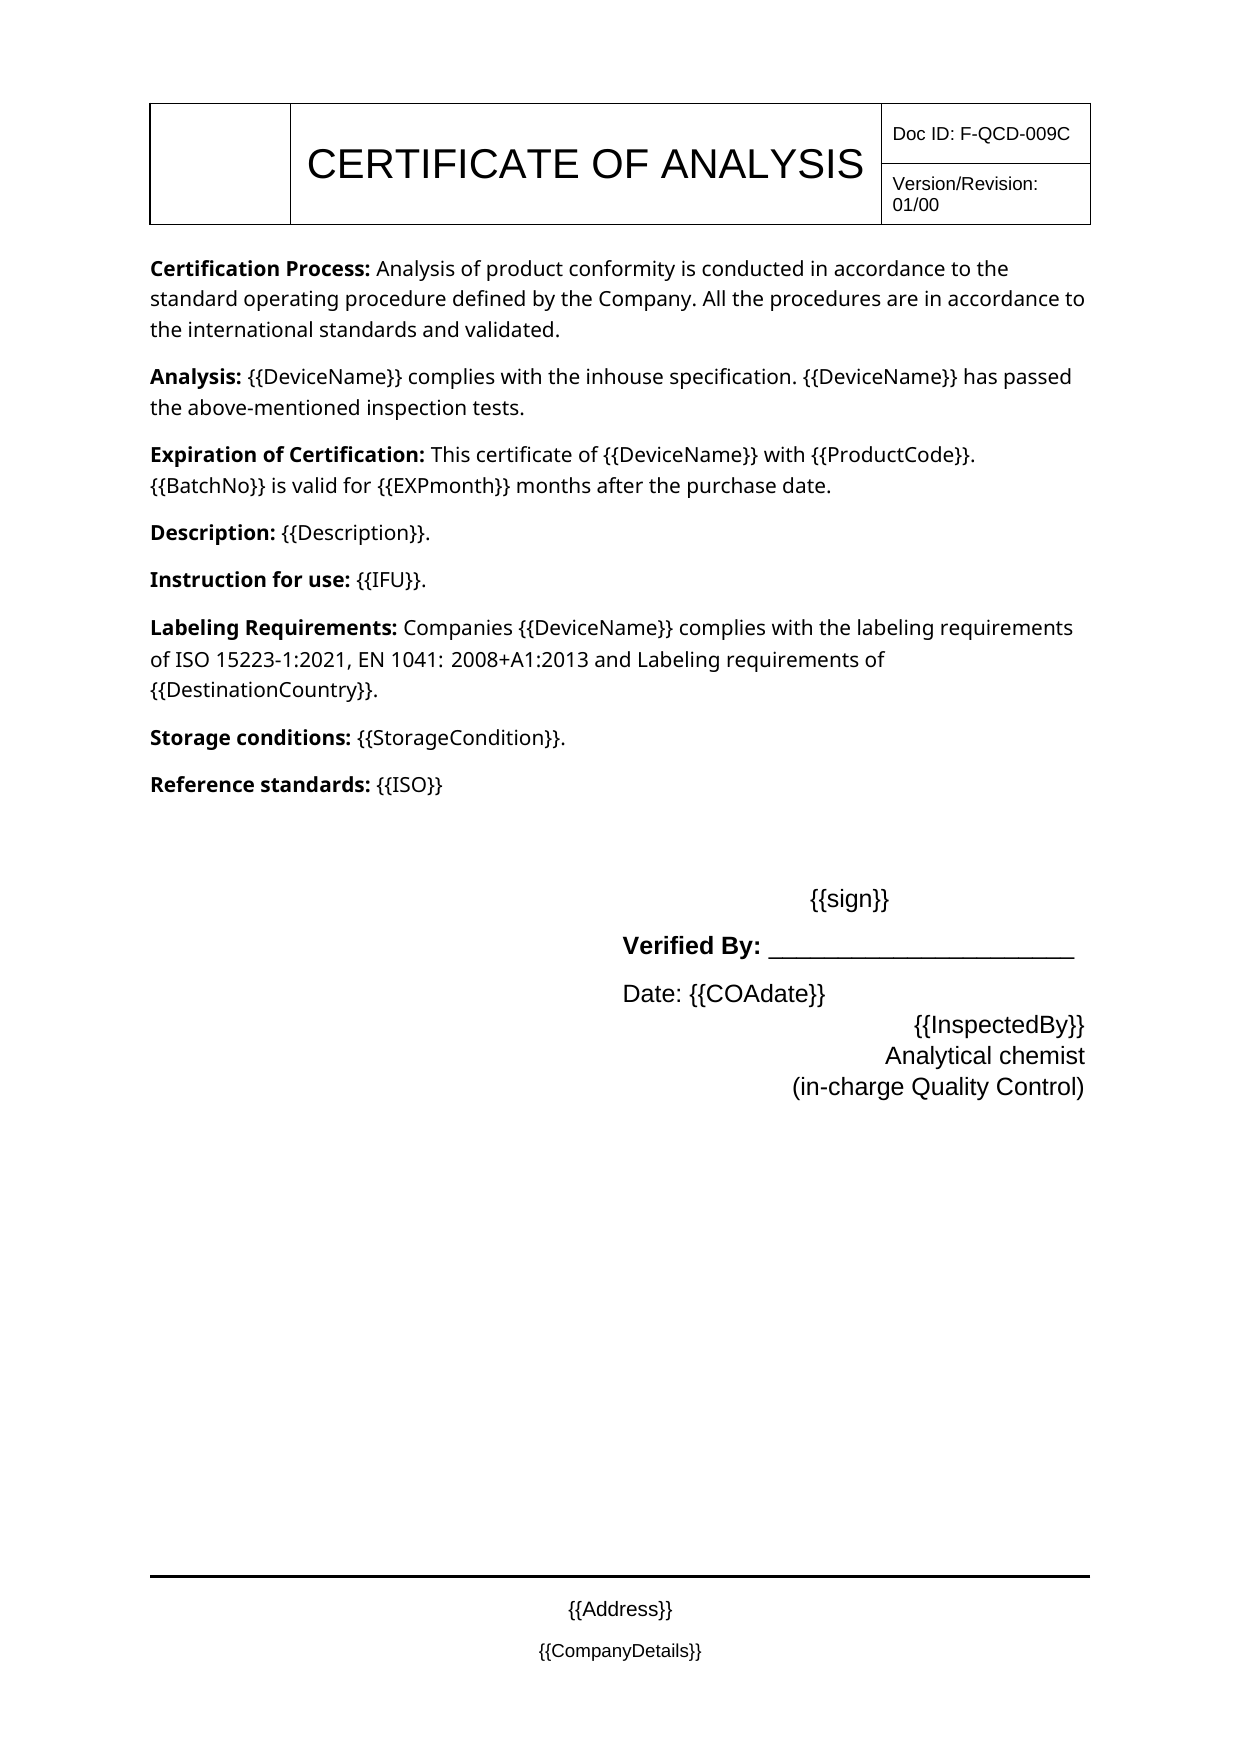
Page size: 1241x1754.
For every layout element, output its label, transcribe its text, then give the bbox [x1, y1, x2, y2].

text Storage conditions: {{StorageCondition}}. [150, 723, 1090, 751]
text Analysis: {{DeviceName}} complies with the inhouse specification. {{DeviceName}} has passed the above-mentioned inspection tests. [150, 362, 1090, 421]
text Expiration of Certification: This certificate of {{DeviceName}} with {{ProductCode}}. {{BatchNo}} is valid for {{EXPmonth}} months after the purchase date. [150, 440, 1090, 499]
text Description: {{Description}}. [150, 518, 1090, 547]
text Instruction for use: {{IFU}}. [150, 566, 1090, 594]
text Certification Process: Analysis of product conformity is conducted in accordance to the standard operating procedure defined by the Company. All the procedures are in accordance to the international standards and validated. [150, 254, 1090, 343]
text Reference standards: {{ISO}} [150, 770, 1090, 798]
text Labeling Requirements: Companies {{DeviceName}} complies with the labeling requirements of ISO 15223-1:2021, EN 1041: 2008+A1:2013 and Labeling requirements of {{DestinationCountry}}. [150, 613, 1090, 704]
